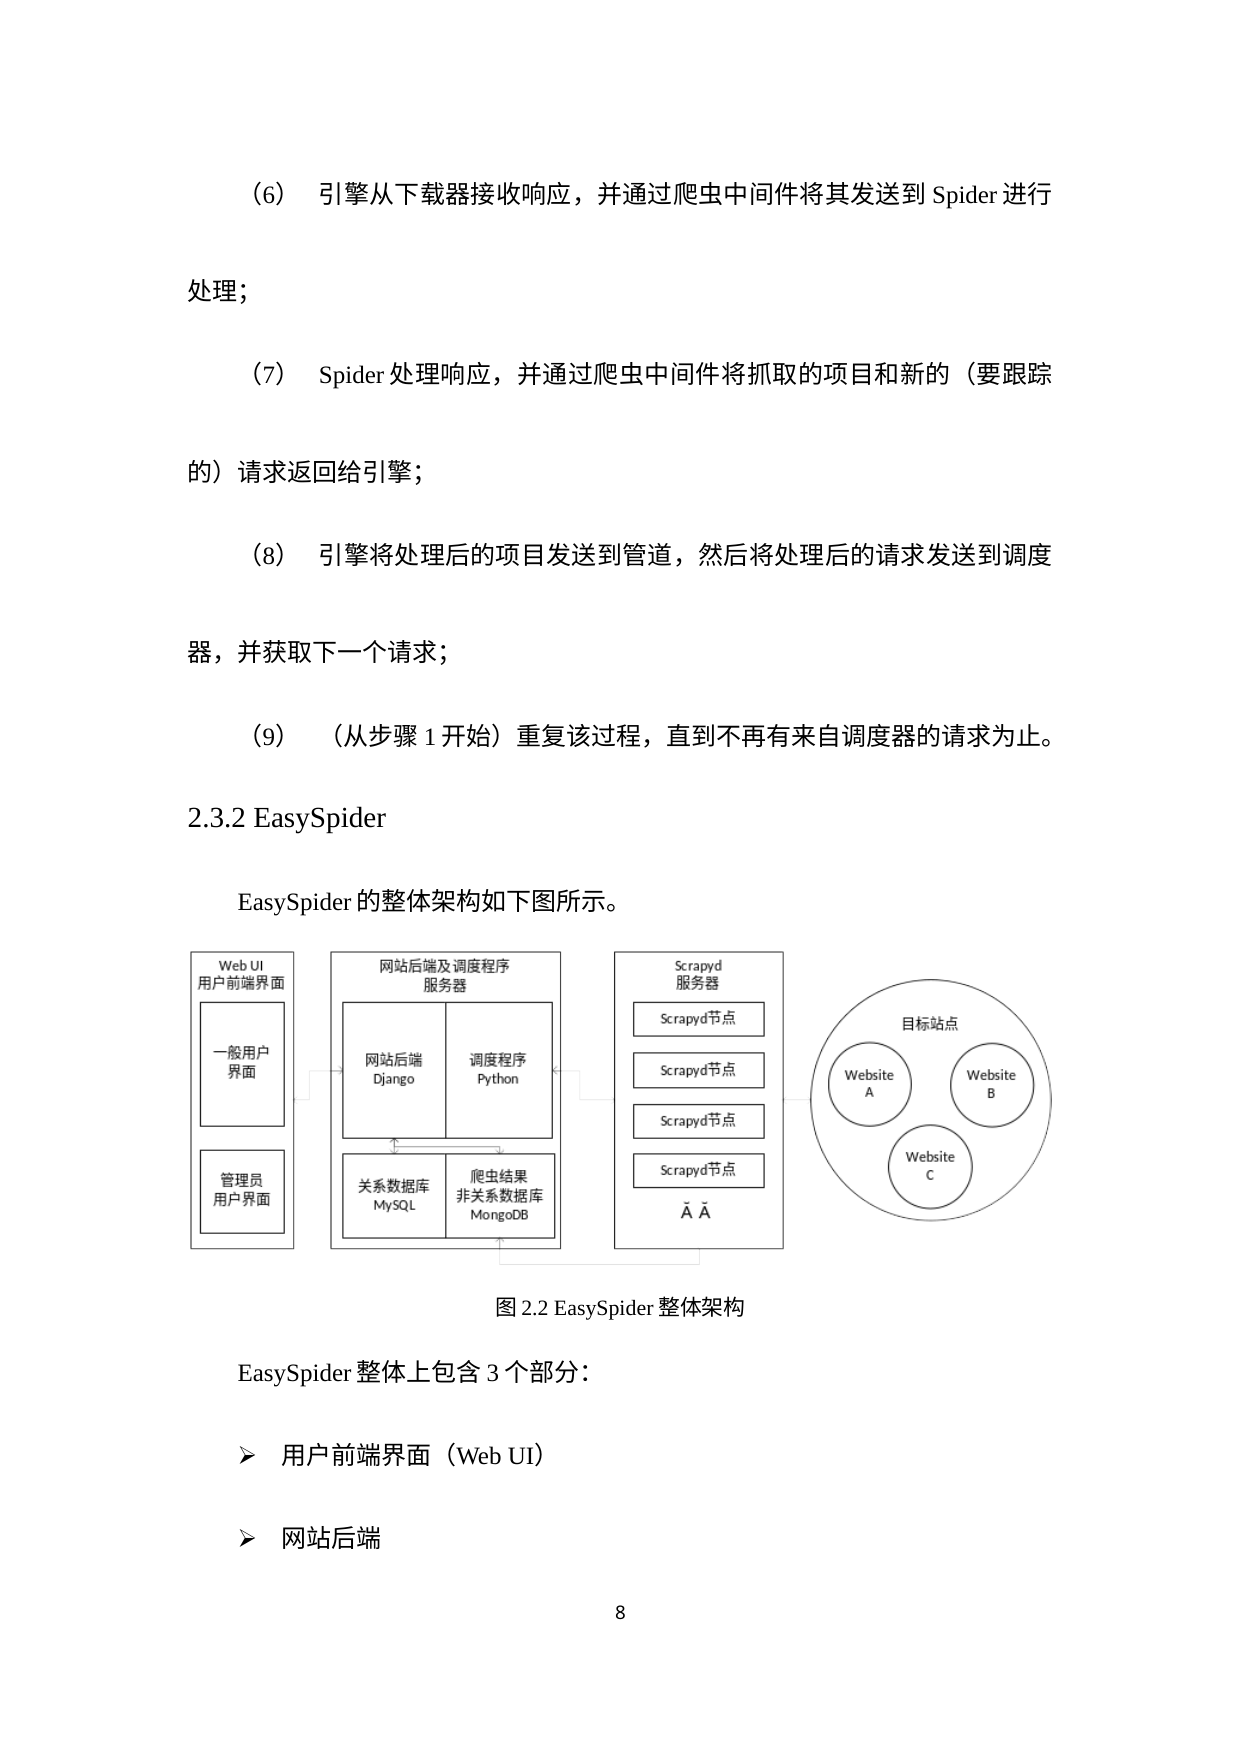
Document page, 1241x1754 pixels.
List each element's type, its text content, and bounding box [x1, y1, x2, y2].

list 引擎将处理后的项目发送到管道，然后将处理后的请求发送到调度器，并获取下一个请求； [187, 521, 1053, 683]
list 引擎从下载器接收响应，并通过爬虫中间件将其发送到Spider进行处理； [187, 160, 1053, 322]
text 2.3.2 EasySpider [187, 785, 1053, 850]
text EasySpider的整体架构如下图所示。 [187, 867, 1053, 932]
list （从步骤1开始）重复该过程，直到不再有来自调度器的请求为止。 [187, 702, 1053, 767]
list Spider处理响应，并通过爬虫中间件将抓取的项目和新的（要跟踪的）请求返回给引擎； [187, 340, 1053, 503]
list 用户前端界面（Web UI） [237, 1421, 1053, 1486]
list 网站后端 [237, 1504, 1053, 1569]
text EasySpider整体上包含3个部分： [187, 1338, 1053, 1403]
text 图2.2 EasySpider整体架构 [187, 1289, 1053, 1322]
